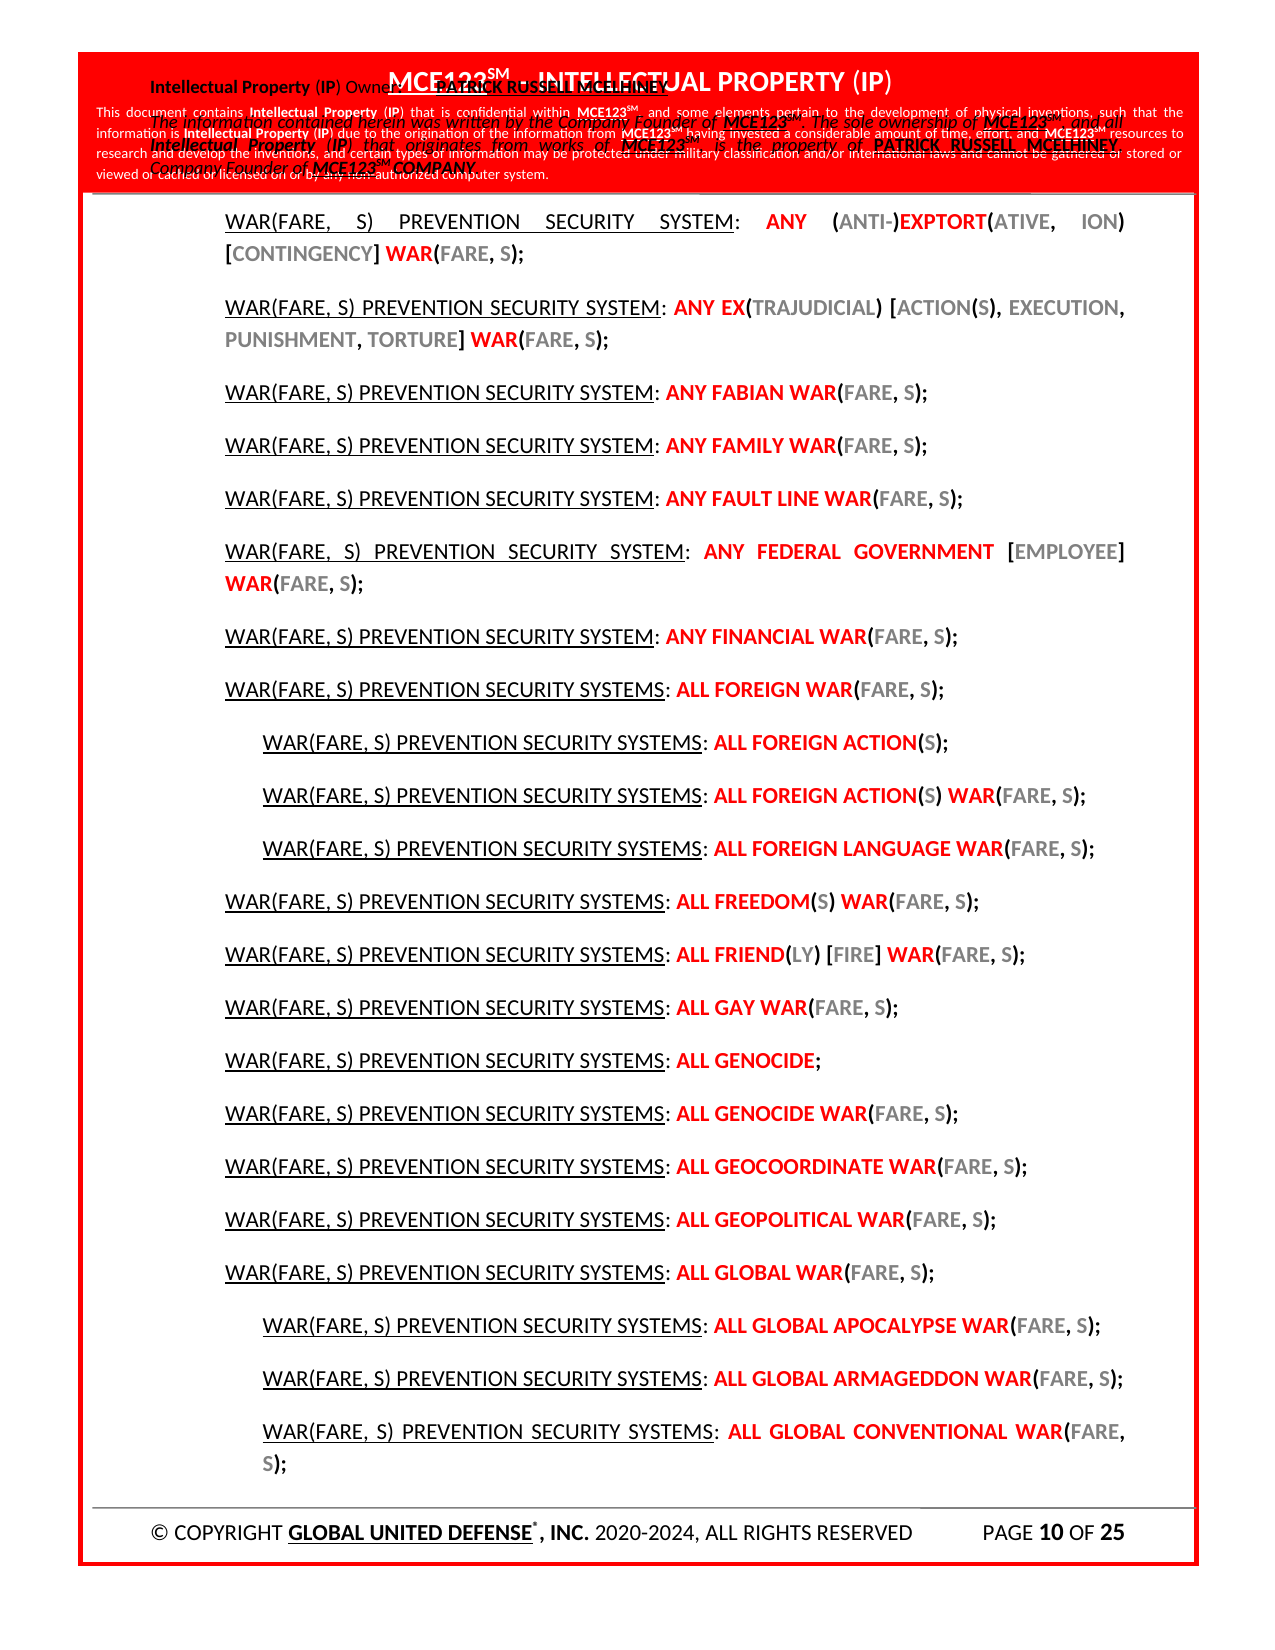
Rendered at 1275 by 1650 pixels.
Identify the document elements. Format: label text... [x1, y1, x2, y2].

text WAR(FARE, S) PREVENTION SECURITY SYSTEMS: ALL FREEDOM(S) WAR(FARE, S); [225, 887, 1125, 915]
text WAR(FARE, S) PREVENTION SECURITY SYSTEMS: ALL GLOBAL ARMAGEDDON WAR(FARE, S); [262, 1364, 1125, 1392]
text WAR(FARE, S) PREVENTION SECURITY SYSTEM: ANY FEDERAL GOVERNMENT [EMPLOYEE] WAR(FARE, S); [225, 537, 1125, 597]
text WAR(FARE, S) PREVENTION SECURITY SYSTEM: ANY FABIAN WAR(FARE, S); [225, 378, 1125, 406]
text WAR(FARE, S) PREVENTION SECURITY SYSTEMS: ALL FOREIGN ACTION(S); [262, 728, 1125, 756]
text WAR(FARE, S) PREVENTION SECURITY SYSTEM: ANY FAMILY WAR(FARE, S); [225, 431, 1125, 459]
text WAR(FARE, S) PREVENTION SECURITY SYSTEMS: ALL GENOCIDE WAR(FARE, S); [225, 1099, 1125, 1127]
text WAR(FARE, S) PREVENTION SECURITY SYSTEMS: ALL GLOBAL APOCALYPSE WAR(FARE, S); [262, 1311, 1125, 1339]
text WAR(FARE, S) PREVENTION SECURITY SYSTEM: ANY EX(TRAJUDICIAL) [ACTION(S), EXECUTION, PUNISHMENT, TORTURE] WAR(FARE, S); [225, 293, 1125, 353]
text WAR(FARE, S) PREVENTION SECURITY SYSTEMS: ALL FOREIGN LANGUAGE WAR(FARE, S); [262, 834, 1125, 862]
text WAR(FARE, S) PREVENTION SECURITY SYSTEMS: ALL GENOCIDE; [225, 1046, 1125, 1074]
text WAR(FARE, S) PREVENTION SECURITY SYSTEMS: ALL GEOPOLITICAL WAR(FARE, S); [225, 1205, 1125, 1233]
text WAR(FARE, S) PREVENTION SECURITY SYSTEM: ANY FAULT LINE WAR(FARE, S); [225, 484, 1125, 512]
text WAR(FARE, S) PREVENTION SECURITY SYSTEMS: ALL GLOBAL CONVENTIONAL WAR(FARE, S); [262, 1417, 1125, 1478]
text WAR(FARE, S) PREVENTION SECURITY SYSTEMS: ALL FOREIGN WAR(FARE, S); [225, 675, 1125, 703]
text WAR(FARE, S) PREVENTION SECURITY SYSTEMS: ALL FOREIGN ACTION(S) WAR(FARE, S); [262, 781, 1125, 809]
text WAR(FARE, S) PREVENTION SECURITY SYSTEMS: ALL GLOBAL WAR(FARE, S); [225, 1258, 1125, 1286]
text WAR(FARE, S) PREVENTION SECURITY SYSTEM: ANY (ANTI-)EXPTORT(ATIVE, ION) [CONTINGENCY] WAR(FARE, S); [225, 207, 1125, 268]
text WAR(FARE, S) PREVENTION SECURITY SYSTEMS: ALL GEOCOORDINATE WAR(FARE, S); [225, 1152, 1125, 1180]
text WAR(FARE, S) PREVENTION SECURITY SYSTEMS: ALL FRIEND(LY) [FIRE] WAR(FARE, S); [225, 940, 1125, 968]
text WAR(FARE, S) PREVENTION SECURITY SYSTEMS: ALL GAY WAR(FARE, S); [225, 993, 1125, 1021]
text WAR(FARE, S) PREVENTION SECURITY SYSTEM: ANY FINANCIAL WAR(FARE, S); [225, 622, 1125, 650]
